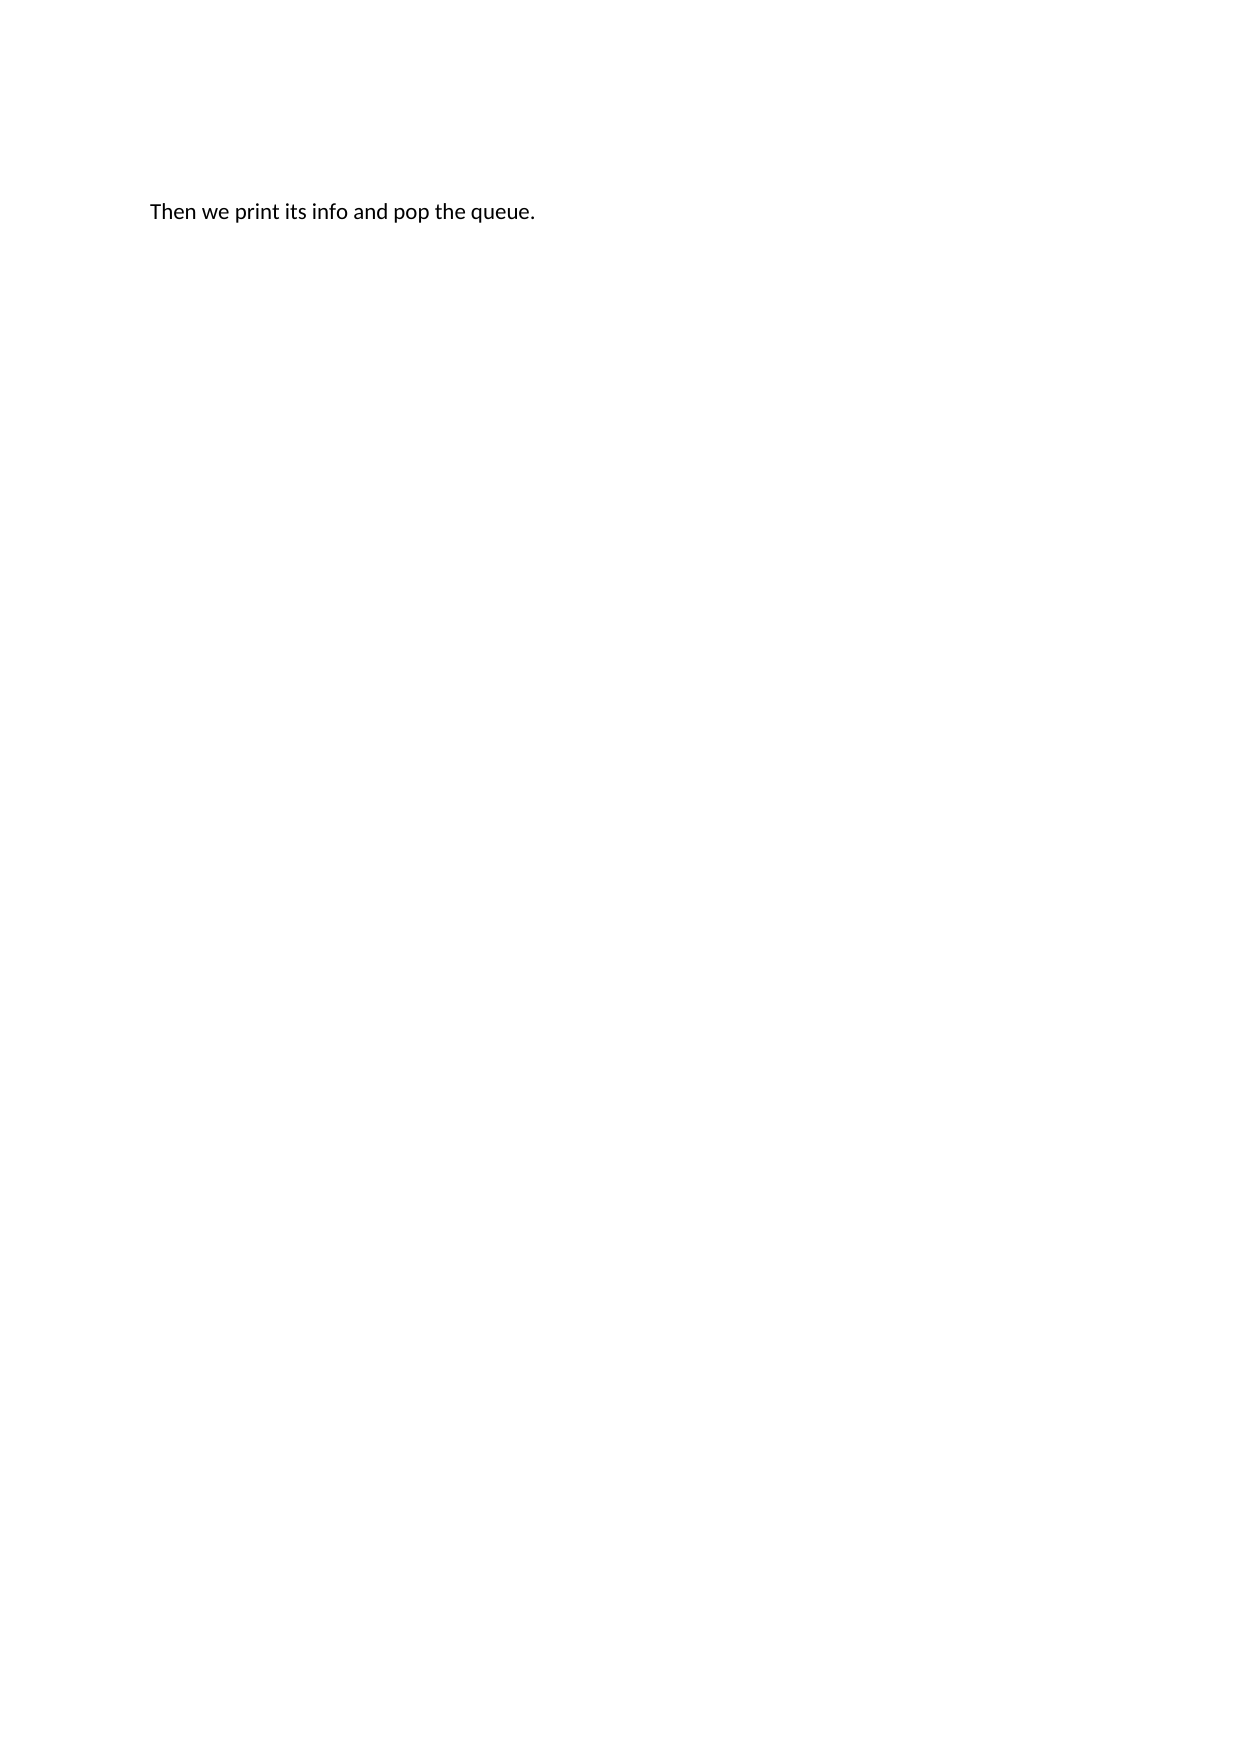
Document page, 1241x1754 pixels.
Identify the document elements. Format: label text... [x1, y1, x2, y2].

text Then we print its info and pop the queue. [150, 197, 1090, 225]
